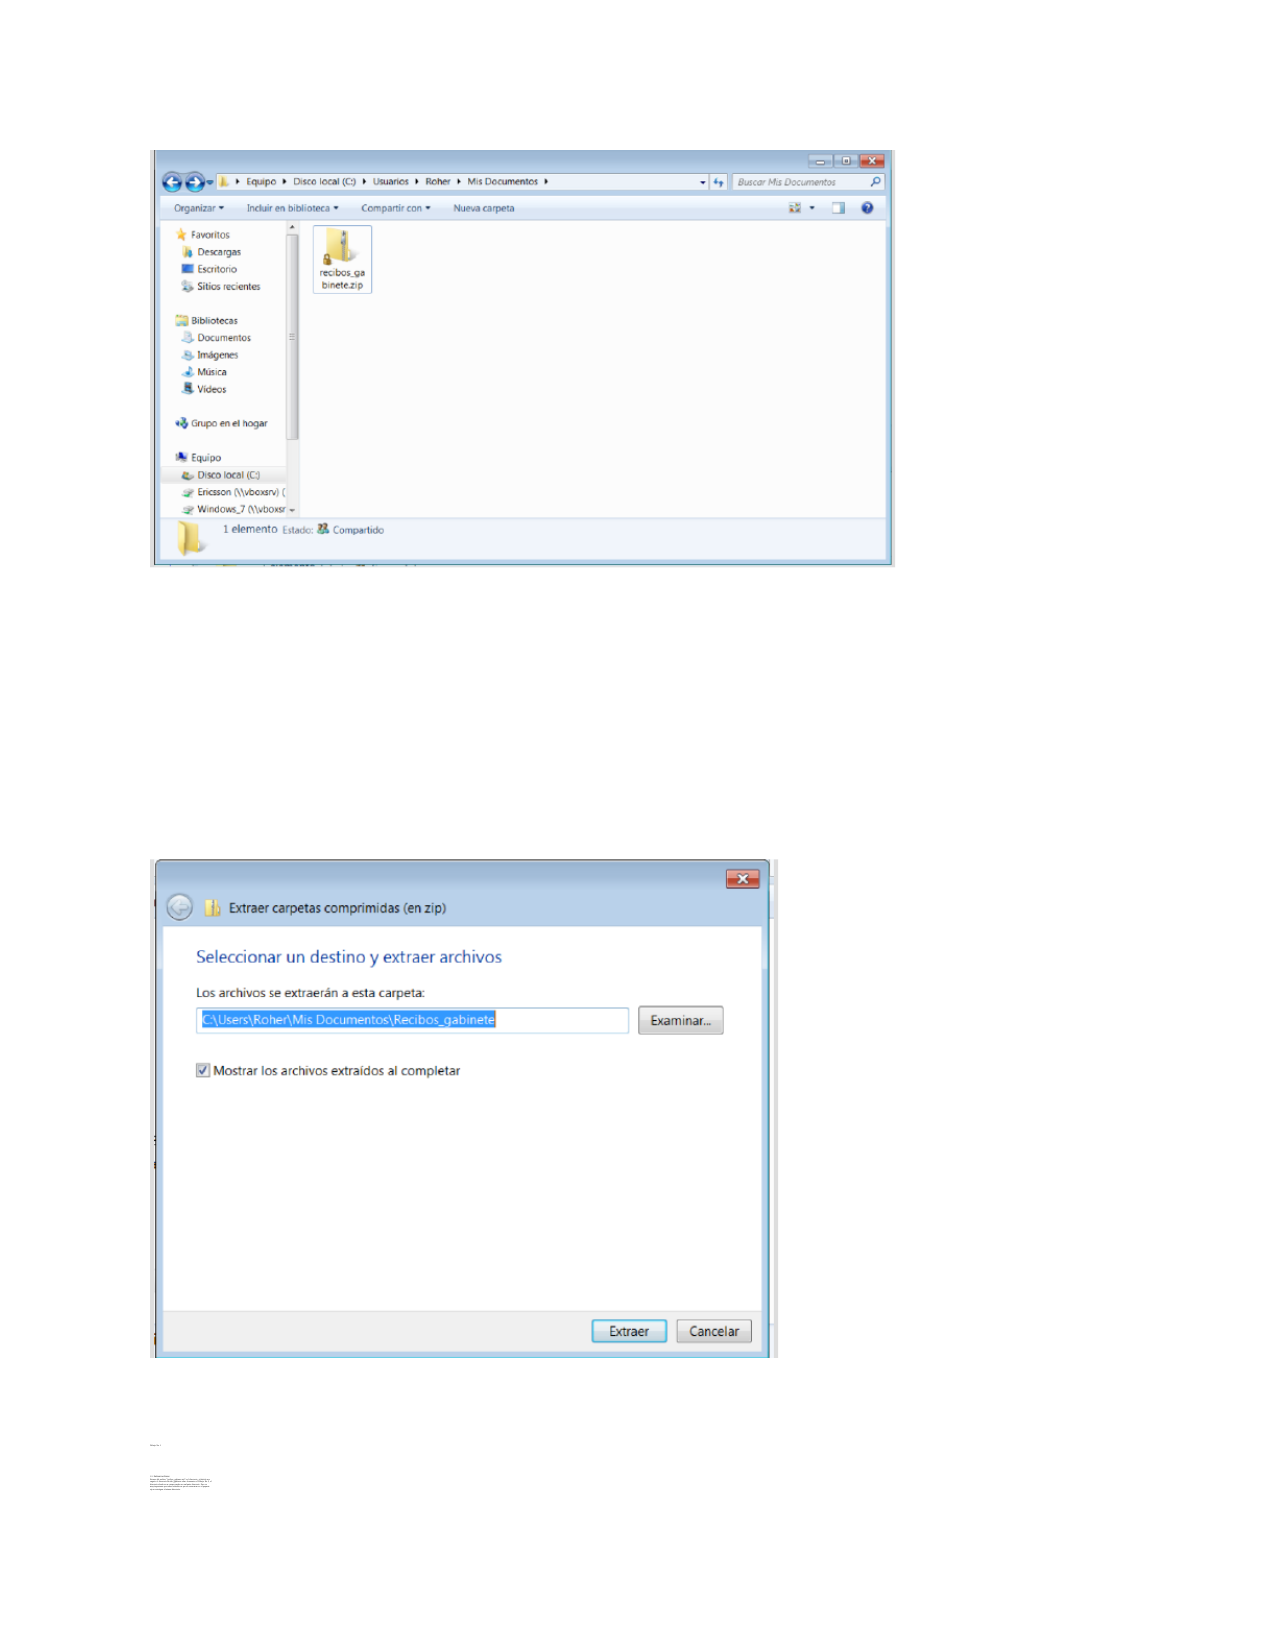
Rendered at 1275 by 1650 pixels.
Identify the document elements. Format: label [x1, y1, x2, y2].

picture [150, 150, 896, 1358]
